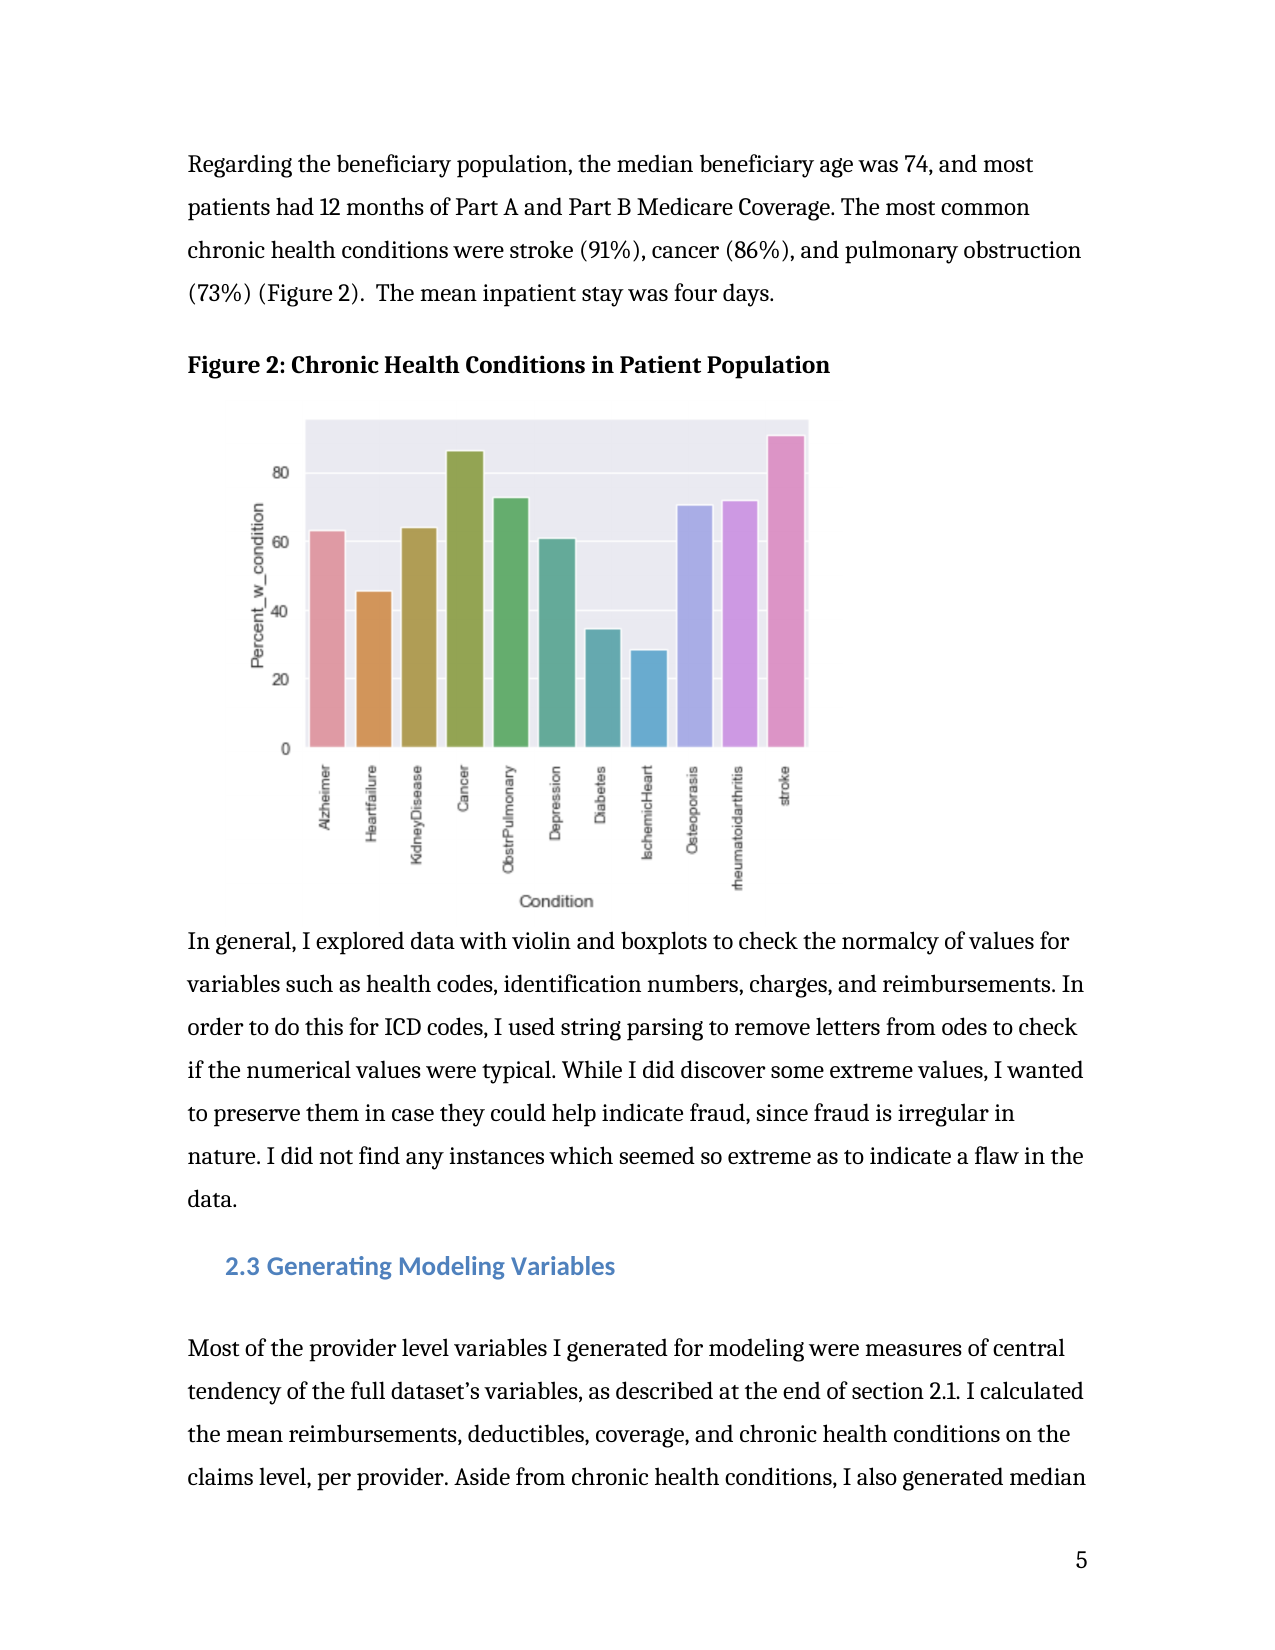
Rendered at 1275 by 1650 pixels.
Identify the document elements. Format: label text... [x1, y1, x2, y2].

text Figure 2: Chronic Health Conditions in Patient Population [187, 351, 1087, 380]
subtitle Generating Modeling Variables [225, 1249, 1087, 1282]
picture [225, 400, 843, 927]
text Regarding the beneficiary population, the median beneficiary age was 74, and most patients had 12 months of Part A and Part B Medicare Coverage. The most common chronic health conditions were stroke (91%), cancer (86%), and pulmonary obstruction (73%) (Figure 2). The mean inpatient stay was four days. [187, 150, 1087, 308]
text In general, I explored data with violin and boxplots to check the normalcy of values for variables such as health codes, identification numbers, charges, and reimbursements. In order to do this for ICD codes, I used string parsing to remove letters from odes to check if the numerical values were typical. While I did discover some extreme values, I wanted to preserve them in case they could help indicate fraud, since fraud is irregular in nature. I did not find any instances which seemed so extreme as to indicate a flaw in the data. [187, 927, 1087, 1214]
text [187, 1334, 1087, 1492]
